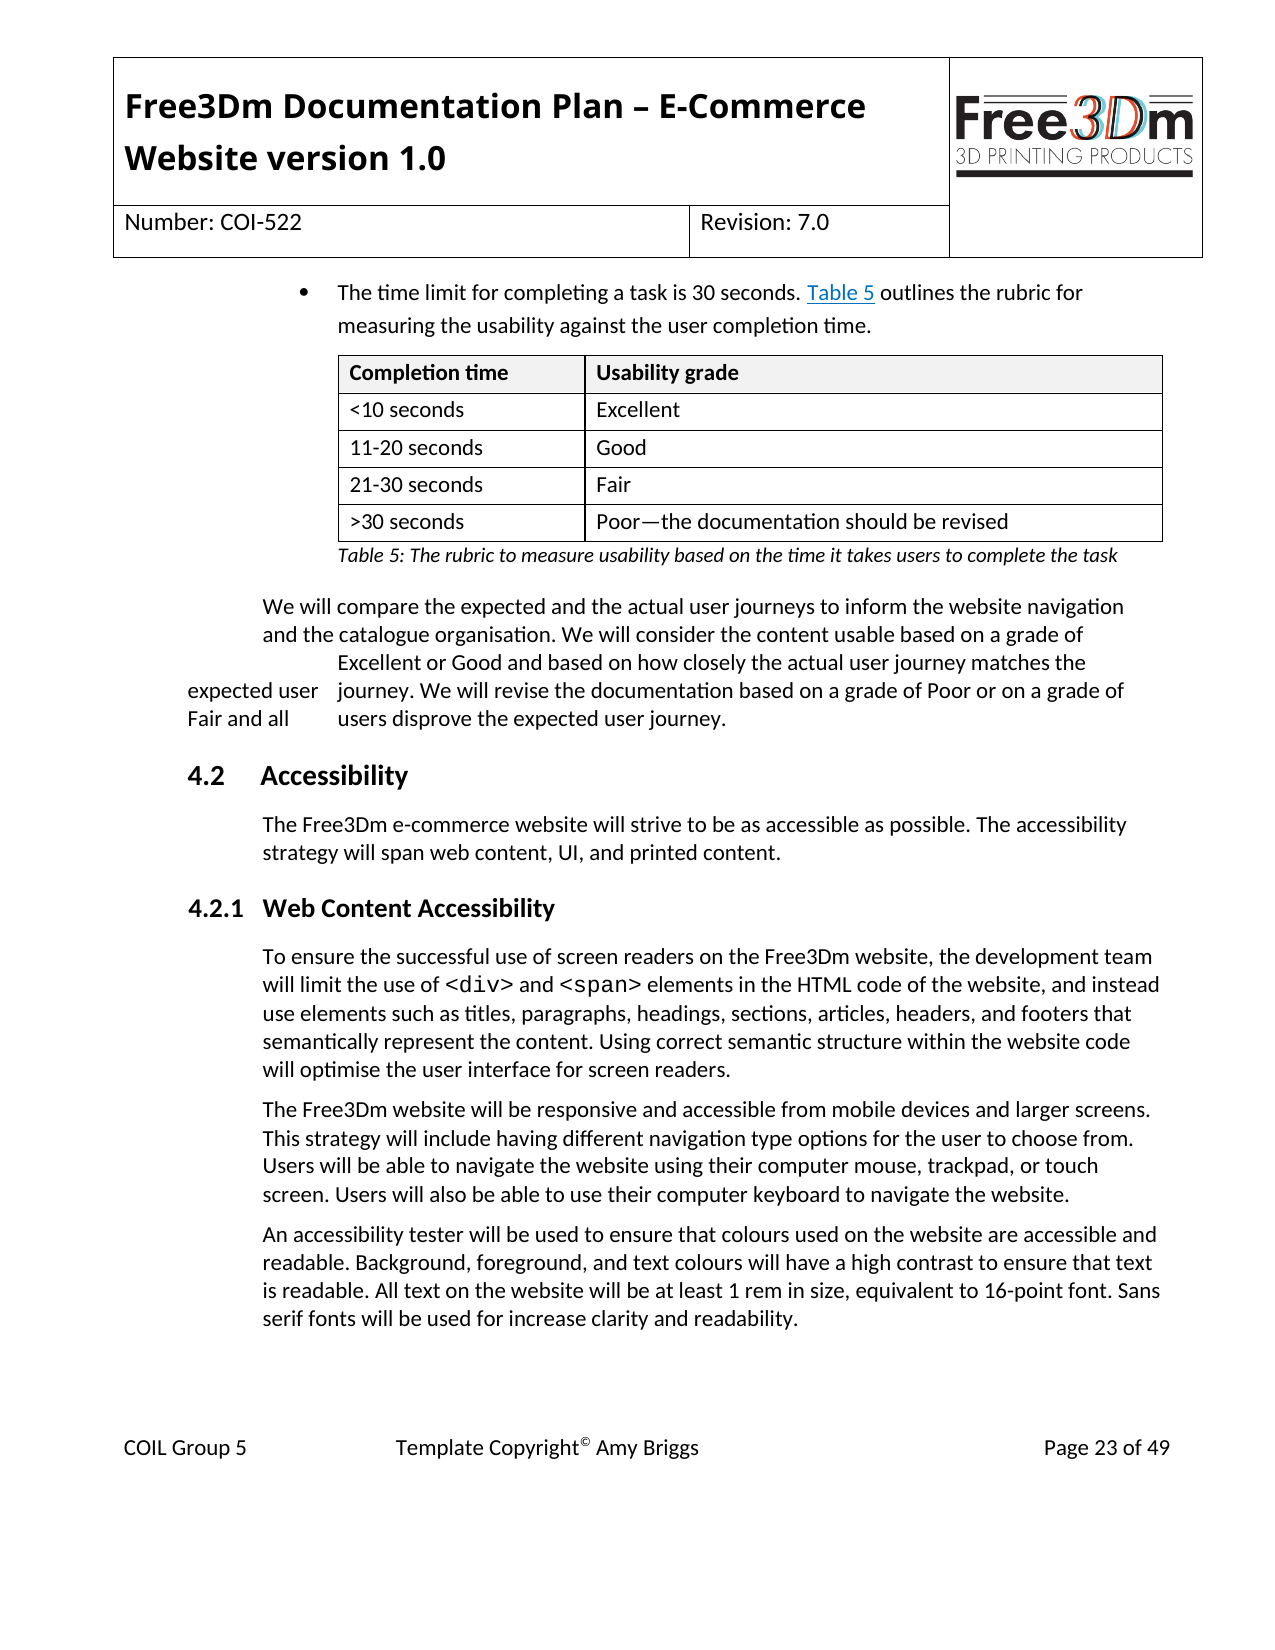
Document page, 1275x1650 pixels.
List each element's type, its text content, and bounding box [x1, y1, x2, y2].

text We will compare the expected and the actual user journeys to inform the website navigation and the catalogue organisation. We will consider the content usable based on a grade of Excellent or Good and based on how closely the actual user journey matches the expected user journey. We will revise the documentation based on a grade of Poor or on a grade of Fair and all users disprove the expected user journey. [187, 592, 1162, 732]
subtitle Web Content Accessibility [188, 891, 1162, 924]
table_header Completion time [339, 356, 584, 392]
subtitle Accessibility [187, 757, 1162, 793]
picture [950, 89, 1199, 182]
table_cell 11-20 seconds [339, 431, 584, 467]
table_cell Excellent [586, 394, 1162, 429]
table_cell <10 seconds [339, 394, 584, 429]
text The Free3Dm website will be responsive and accessible from mobile devices and larger screens. This strategy will include having different navigation type options for the user to choose from. Users will be able to navigate the website using their computer mouse, trackpad, or touch screen. Users will also be able to use their computer keyboard to navigate the website. [262, 1096, 1162, 1208]
table_header Usability grade [586, 356, 1162, 392]
table_cell >30 seconds [339, 505, 584, 541]
table_cell Fair [586, 468, 1162, 504]
table_cell Poor—the documentation should be revised [586, 505, 1162, 541]
table_cell Good [586, 431, 1162, 467]
text An accessibility tester will be used to ensure that colours used on the website are accessible and readable. Background, foreground, and text colours will have a high contrast to ensure that text is readable. All text on the website will be at least 1 rem in size, equivalent to 16-point font. Sans serif fonts will be used for increase clarity and readability. [262, 1220, 1162, 1332]
text The Free3Dm e-commerce website will strive to be as accessible as possible. The accessibility strategy will span web content, UI, and printed content. [262, 810, 1162, 866]
table_cell 21-30 seconds [339, 468, 584, 504]
text To ensure the successful use of screen readers on the Free3Dm website, the development team will limit the use of <div> and <span> elements in the HTML code of the website, and instead use elements such as titles, paragraphs, headings, sections, articles, headers, and footers that semantically represent the content. Using correct semantic structure within the website code will optimise the user interface for screen readers. [262, 942, 1162, 1083]
